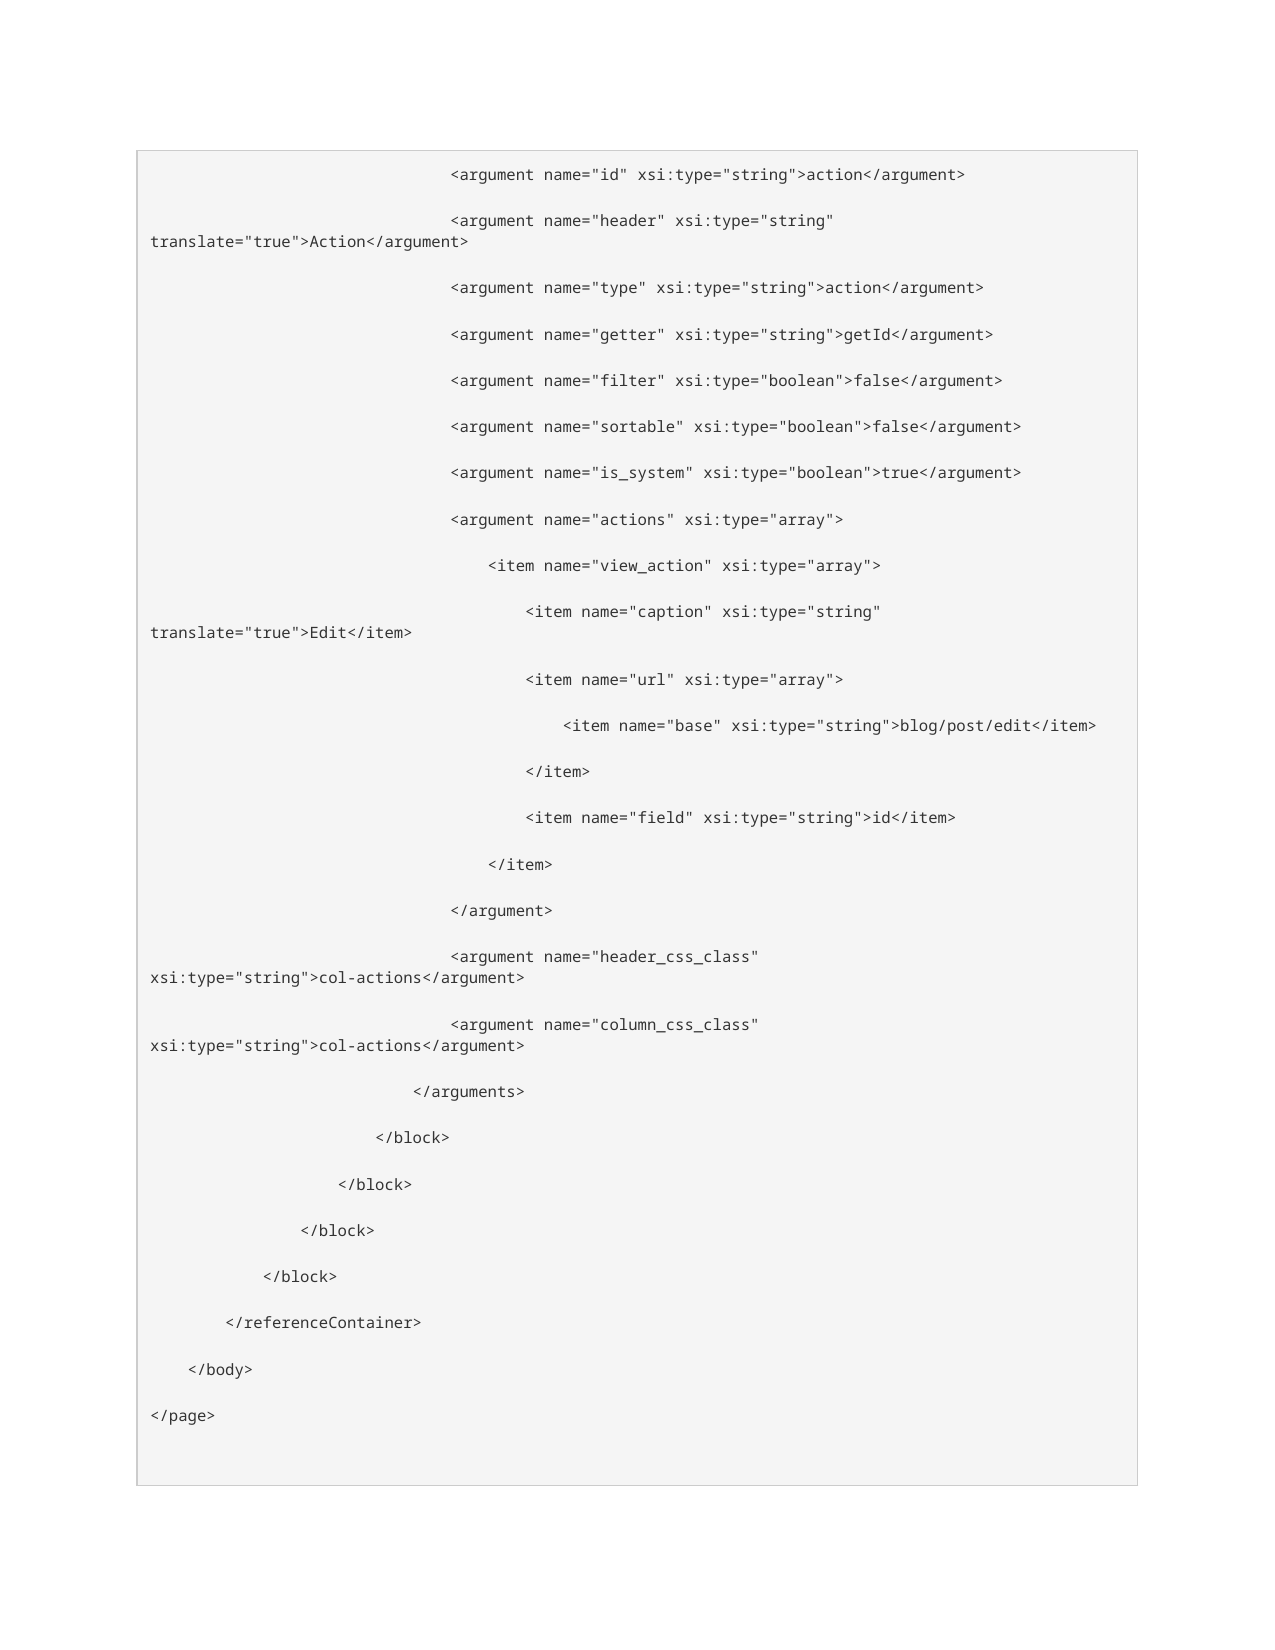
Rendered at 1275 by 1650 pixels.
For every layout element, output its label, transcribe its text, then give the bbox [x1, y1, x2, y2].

text </body> [138, 1345, 1137, 1380]
text </block> [138, 1114, 1137, 1148]
text <argument name="getter" xsi:type="string">getId</argument> [138, 310, 1137, 345]
text <argument name="filter" xsi:type="boolean">false</argument> [138, 356, 1137, 391]
text <argument name="header" xsi:type="string" translate="true">Action</argument> [138, 196, 1137, 252]
text </block> [138, 1160, 1137, 1195]
text <argument name="is_system" xsi:type="boolean">true</argument> [138, 449, 1137, 483]
text <item name="url" xsi:type="array"> [138, 655, 1137, 690]
text </page> [138, 1391, 1137, 1426]
text <argument name="header_css_class" xsi:type="string">col-actions</argument> [138, 932, 1137, 988]
text </block> [138, 1206, 1137, 1241]
text <argument name="actions" xsi:type="array"> [138, 495, 1137, 530]
text <item name="view_action" xsi:type="array"> [138, 541, 1137, 576]
text <argument name="type" xsi:type="string">action</argument> [138, 264, 1137, 298]
text <argument name="sortable" xsi:type="boolean">false</argument> [138, 402, 1137, 437]
text <argument name="column_css_class" xsi:type="string">col-actions</argument> [138, 1000, 1137, 1056]
text </item> [138, 840, 1137, 875]
text </block> [138, 1252, 1137, 1287]
text <item name="field" xsi:type="string">id</item> [138, 794, 1137, 828]
text </arguments> [138, 1067, 1137, 1102]
text </argument> [138, 886, 1137, 921]
text </item> [138, 747, 1137, 782]
text </referenceContainer> [138, 1299, 1137, 1333]
text <item name="base" xsi:type="string">blog/post/edit</item> [138, 701, 1137, 736]
text <argument name="id" xsi:type="string">action</argument> [138, 151, 1137, 185]
text <item name="caption" xsi:type="string" translate="true">Edit</item> [138, 587, 1137, 643]
